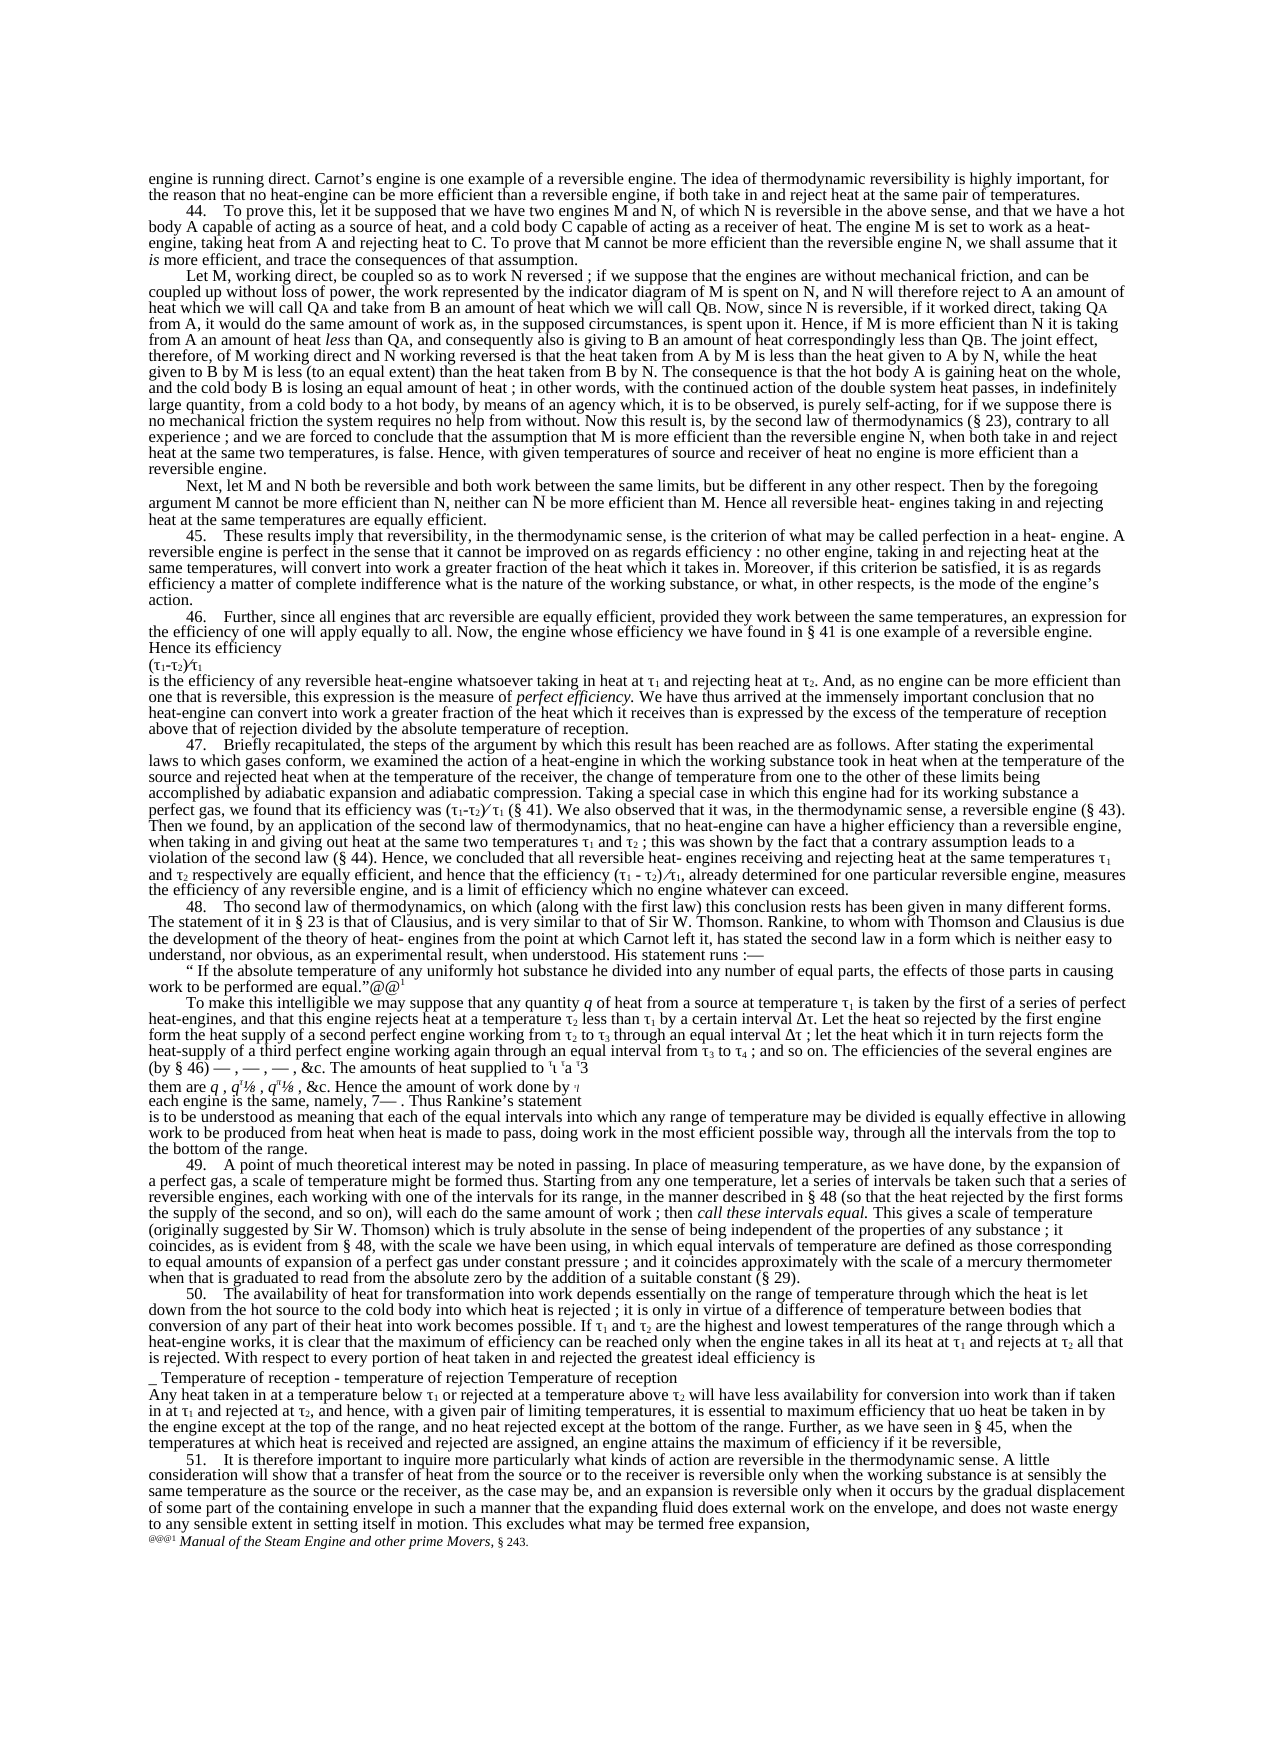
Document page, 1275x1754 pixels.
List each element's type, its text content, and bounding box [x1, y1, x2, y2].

text 44. To prove this, let it be supposed that we have two engines M and N, of which N is reversible in the above sense, and that we have a hot body A capable of acting as a source of heat, and a cold body C capable of acting as a receiver of heat. The engine M is set to work as a heat-engine, taking heat from A and rejecting heat to C. To prove that M cannot be more efficient than the reversible engine N, we shall assume that it is more efficient, and trace the consequences of that assumption. [148, 204, 1127, 268]
text 45. These results imply that reversibility, in the thermodynamic sense, is the criterion of what may be called perfection in a heat- engine. A reversible engine is perfect in the sense that it cannot be improved on as regards efficiency : no other engine, taking in and rejecting heat at the same temperatures, will convert into work a greater fraction of the heat which it takes in. Moreover, if this criterion be satisfied, it is as regards efficiency a matter of complete indifference what is the nature of the working substance, or what, in other respects, is the mode of the engine’s action. [148, 528, 1127, 609]
text and τ2 respectively are equally efficient, and hence that the efficiency (τ1 - τ2) ∕τ1, already determined for one particular reversible engine, measures the efficiency of any reversible engine, and is a limit of efficiency which no engine whatever can exceed. [148, 867, 1127, 899]
text To make this intelligible we may suppose that any quantity q of heat from a source at temperature τ1 is taken by the first of a series of perfect heat-engines, and that this engine rejects heat at a temperature τ2 less than τ1 by a certain interval ∆τ. Let the heat so rejected by the first engine form the heat supply of a second perfect engine working from τ2 to τ3 through an equal interval ∆τ ; let the heat which it in turn rejects form the heat-supply of a third perfect engine working again through an equal interval from τ3 to τ4 ; and so on. The efficiencies of the several engines are (by § 46) — , — , — , &c. The amounts of heat supplied to τι τa τ3 [148, 996, 1127, 1077]
text _ Temperature of reception - temperature of rejection Temperature of reception [148, 1367, 1127, 1387]
text is the efficiency of any reversible heat-engine whatsoever taking in heat at τ1 and rejecting heat at τ2. And, as no engine can be more efficient than one that is reversible, this expression is the measure of perfect efficiency. We have thus arrived at the immensely important conclusion that no heat-engine can convert into work a greater fraction of the heat which it receives than is expressed by the excess of the temperature of reception above that of rejection divided by the absolute temperature of reception. [148, 673, 1127, 738]
text Any heat taken in at a temperature below τ1 or rejected at a temperature above τ2 will have less availability for conversion into work than if taken in at τ1 and rejected at τ2, and hence, with a given pair of limiting temperatures, it is essential to maximum efficiency that uo heat be taken in by the engine except at the top of the range, and no heat rejected except at the bottom of the range. Further, as we have seen in § 45, when the temperatures at which heat is received and rejected are assigned, an engine attains the maximum of efficiency if it be reversible, [148, 1388, 1127, 1452]
text is to be understood as meaning that each of the equal intervals into which any range of temperature may be divided is equally effective in allowing work to be produced from heat when heat is made to pass, doing work in the most efficient possible way, through all the intervals from the top to the bottom of the range. [148, 1109, 1127, 1158]
text Next, let M and N both be reversible and both work between the same limits, but be different in any other respect. Then by the foregoing argument M cannot be more efficient than N, neither can N be more efficient than M. Hence all reversible heat- engines taking in and rejecting heat at the same temperatures are equally efficient. [148, 478, 1127, 528]
text each engine is the same, namely, 7— . Thus Rankine’s statement [148, 1096, 1127, 1109]
text them are q , qτ⅛ , qπ⅛ , &c. Hence the amount of work done by τl [148, 1077, 1127, 1096]
text engine is running direct. Carnot’s engine is one example of a reversible engine. The idea of thermodynamic reversibility is highly important, for the reason that no heat-engine can be more efficient than a reversible engine, if both take in and reject heat at the same pair of temperatures. [148, 172, 1127, 204]
text Let M, working direct, be coupled so as to work N reversed ; if we suppose that the engines are without mechanical friction, and can be coupled up without loss of power, the work represented by the indicator diagram of M is spent on N, and N will therefore reject to A an amount of heat which we will call Qa and take from B an amount of heat which we will call Qb. Now, since N is reversible, if it worked direct, taking Qa from A, it would do the same amount of work as, in the supposed circumstances, is spent upon it. Hence, if M is more efficient than N it is taking from A an amount of heat less than Qa, and consequently also is giving to B an amount of heat correspondingly less than Qb. The joint effect, therefore, of M working direct and N working reversed is that the heat taken from A by M is less than the heat given to A by N, while the heat given to B by M is less (to an equal extent) than the heat taken from B by N. The consequence is that the hot body A is gaining heat on the whole, and the cold body B is losing an equal amount of heat ; in other words, with the continued action of the double system heat passes, in indefinitely large quantity, from a cold body to a hot body, by means of an agency which, it is to be observed, is purely self-acting, for if we suppose there is no mechanical friction the system requires no help from without. Now this result is, by the second law of thermodynamics (§ 23), contrary to all experience ; and we are forced to conclude that the assumption that M is more efficient than the reversible engine N, when both take in and reject heat at the same two temperatures, is false. Hence, with given temperatures of source and receiver of heat no engine is more efficient than a reversible engine. [148, 268, 1127, 478]
text “ If the absolute temperature of any uniformly hot substance he divided into any number of equal parts, the effects of those parts in causing work to be performed are equal.”@@1 [148, 964, 1127, 996]
text 50. The availability of heat for transformation into work depends essentially on the range of temperature through which the heat is let down from the hot source to the cold body into which heat is rejected ; it is only in virtue of a difference of temperature between bodies that conversion of any part of their heat into work becomes possible. If τ1 and τ2 are the highest and lowest temperatures of the range through which a heat-engine works, it is clear that the maximum of efficiency can be reached only when the engine takes in all its heat at τ1 and rejects at τ2 all that is rejected. With respect to every portion of heat taken in and rejected the greatest ideal efficiency is [148, 1287, 1127, 1367]
text 48. Tho second law of thermodynamics, on which (along with the first law) this conclusion rests has been given in many different forms. The statement of it in § 23 is that of Clausius, and is very similar to that of Sir W. Thomson. Rankine, to whom with Thomson and Clausius is due the development of the theory of heat- engines from the point at which Carnot left it, has stated the second law in a form which is neither easy to understand, nor obvious, as an experimental result, when understood. His statement runs :— [148, 899, 1127, 964]
text 47. Briefly recapitulated, the steps of the argument by which this result has been reached are as follows. After stating the experimental laws to which gases conform, we examined the action of a heat-engine in which the working substance took in heat when at the temperature of the source and rejected heat when at the temperature of the receiver, the change of temperature from one to the other of these limits being accomplished by adiabatic expansion and adiabatic compression. Taking a special case in which this engine had for its working substance a perfect gas, we found that its efficiency was (τ1-τ2)∕ τ1 (§ 41). We also observed that it was, in the thermodynamic sense, a reversible engine (§ 43). Then we found, by an application of the second law of thermodynamics, that no heat-engine can have a higher efficiency than a reversible engine, when taking in and giving out heat at the same two temperatures τ1 and τ2 ; this was shown by the fact that a contrary assumption leads to a violation of the second law (§ 44). Hence, we concluded that all reversible heat- engines receiving and rejecting heat at the same temperatures τ1 [148, 738, 1127, 867]
text (τ1-τ2)∕τ1 [148, 657, 1127, 673]
text 46. Further, since all engines that arc reversible are equally efficient, provided they work between the same temperatures, an expression for the efficiency of one will apply equally to all. Now, the engine whose efficiency we have found in § 41 is one example of a reversible engine. Hence its efficiency [148, 609, 1127, 657]
text @@@1 Manual of the Steam Engine and other prime Movers, § 243. [148, 1533, 1127, 1549]
text 49. A point of much theoretical interest may be noted in passing. In place of measuring temperature, as we have done, by the expansion of a perfect gas, a scale of temperature might be formed thus. Starting from any one temperature, let a series of intervals be taken such that a series of reversible engines, each working with one of the intervals for its range, in the manner described in § 48 (so that the heat rejected by the first forms the supply of the second, and so on), will each do the same amount of work ; then call these intervals equal. This gives a scale of temperature (originally suggested by Sir W. Thomson) which is truly absolute in the sense of being independent of the properties of any substance ; it coincides, as is evident from § 48, with the scale we have been using, in which equal intervals of temperature are defined as those corresponding to equal amounts of expansion of a perfect gas under constant pressure ; and it coincides approximately with the scale of a mercury thermometer when that is graduated to read from the absolute zero by the addition of a suitable constant (§ 29). [148, 1158, 1127, 1287]
text 51. It is therefore important to inquire more particularly what kinds of action are reversible in the thermodynamic sense. A little consideration will show that a transfer of heat from the source or to the receiver is reversible only when the working substance is at sensibly the same temperature as the source or the receiver, as the case may be, and an expansion is reversible only when it occurs by the gradual displacement of some part of the containing envelope in such a manner that the expanding fluid does external work on the envelope, and does not waste energy to any sensible extent in setting itself in motion. This excludes what may be termed free expansion, [148, 1452, 1127, 1533]
